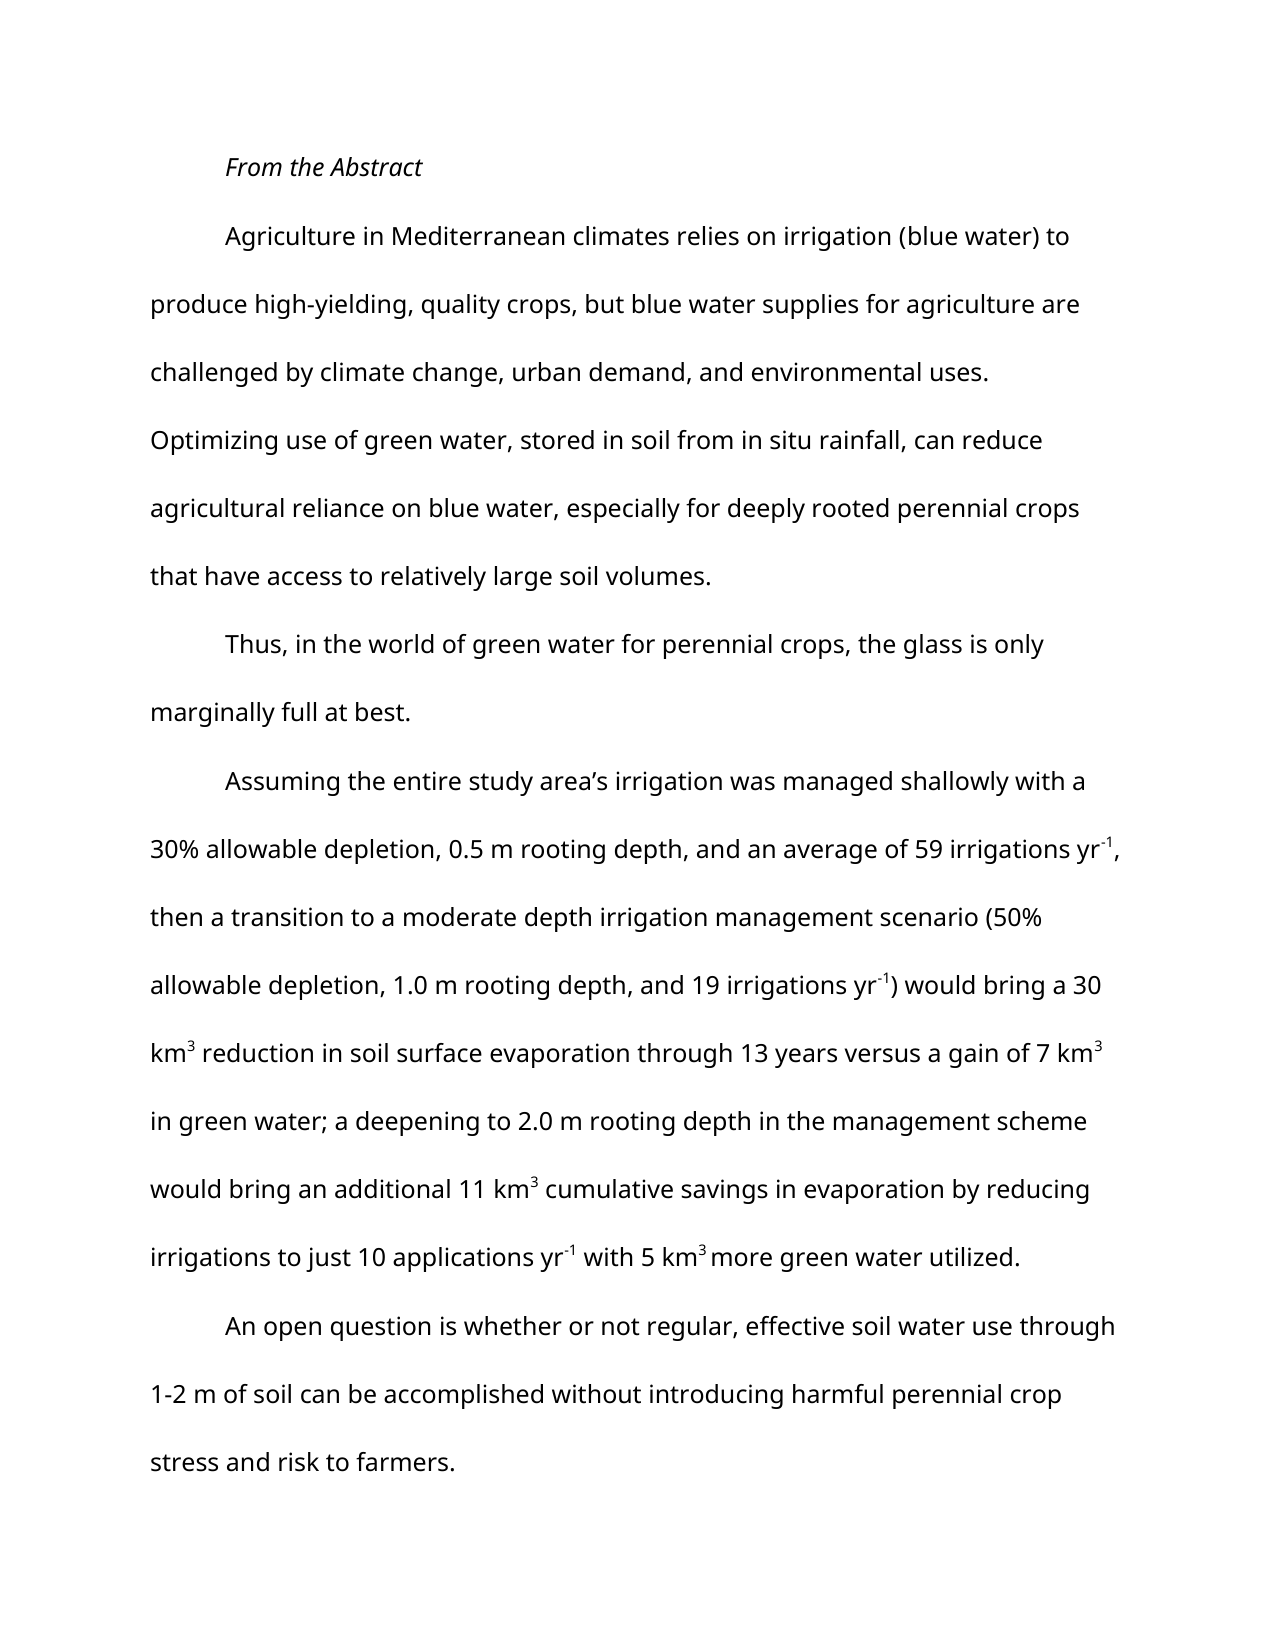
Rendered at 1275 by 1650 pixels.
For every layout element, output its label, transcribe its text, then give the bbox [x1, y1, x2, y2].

text From the Abstract [150, 150, 1125, 184]
text Thus, in the world of green water for perennial crops, the glass is only marginally full at best. [150, 627, 1125, 729]
text Agriculture in Mediterranean climates relies on irrigation (blue water) to produce high-yielding, quality crops, but blue water supplies for agriculture are challenged by climate change, urban demand, and environmental uses. Optimizing use of green water, stored in soil from in situ rainfall, can reduce agricultural reliance on blue water, especially for deeply rooted perennial crops that have access to relatively large soil volumes. [150, 218, 1125, 593]
text An open question is whether or not regular, effective soil water use through 1-2 m of soil can be accomplished without introducing harmful perennial crop stress and risk to farmers. [150, 1308, 1125, 1478]
text Assuming the entire study area’s irrigation was managed shallowly with a 30% allowable depletion, 0.5 m rooting depth, and an average of 59 irrigations yr-1, then a transition to a moderate depth irrigation management scenario (50% allowable depletion, 1.0 m rooting depth, and 19 irrigations yr-1) would bring a 30 km3 reduction in soil surface evaporation through 13 years versus a gain of 7 km3 in green water; a deepening to 2.0 m rooting depth in the management scheme would bring an additional 11 km3 cumulative savings in evaporation by reducing irrigations to just 10 applications yr-1 with 5 km3 more green water utilized. [150, 763, 1125, 1274]
